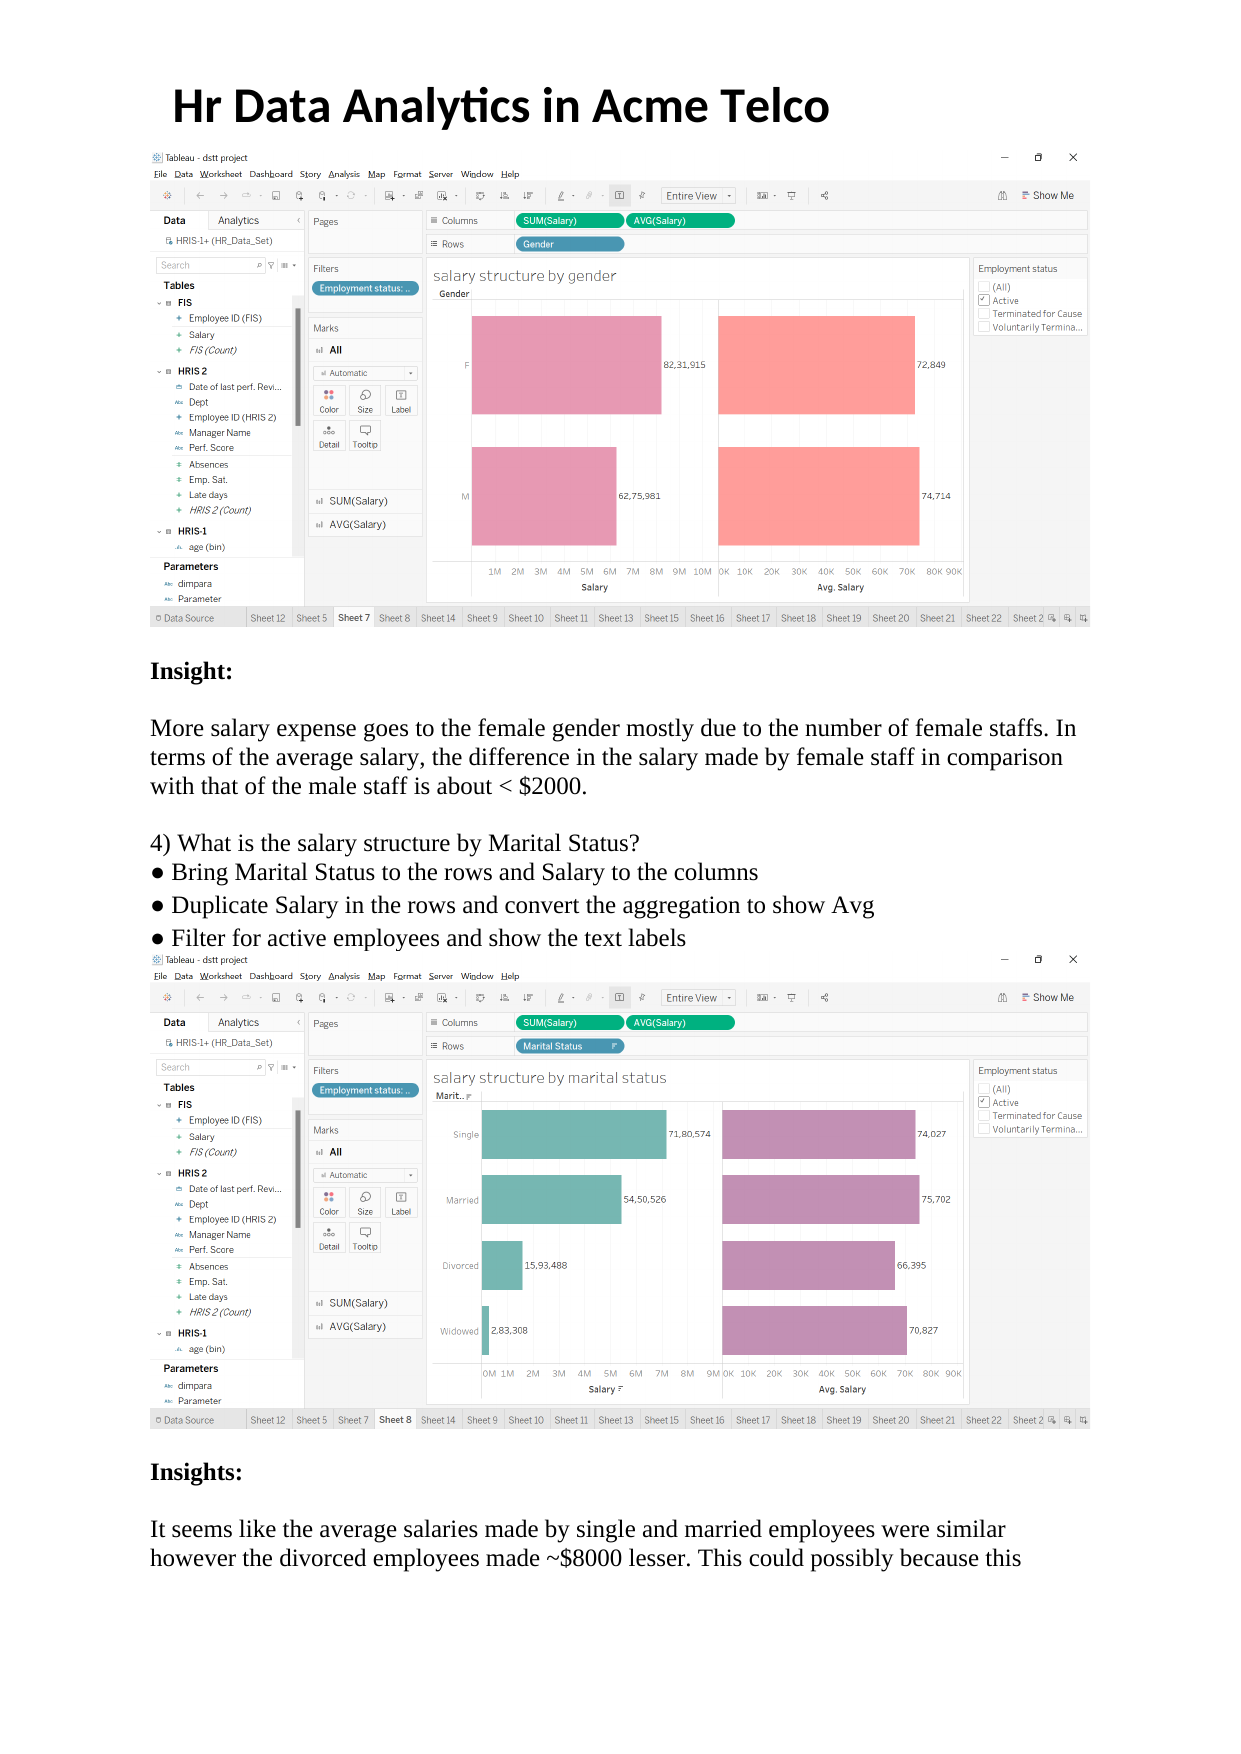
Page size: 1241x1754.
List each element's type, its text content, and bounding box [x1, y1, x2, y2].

text Insight: [150, 656, 1090, 684]
text ● Duplicate Salary in the rows and convert the aggregation to show Avg [150, 890, 1090, 918]
text More salary expense goes to the female gender mostly due to the number of female staffs. In terms of the average salary, the difference in the salary made by female staff in comparison with that of the male staff is about < $2000. [150, 713, 1090, 799]
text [150, 1514, 1090, 1572]
text ● Filter for active employees and show the text labels [150, 923, 1090, 951]
text 4) What is the salary structure by Marital Status? [150, 828, 1090, 857]
text ● Bring Marital Status to the rows and Salary to the columns [150, 857, 1090, 886]
text Insights: [150, 1457, 1090, 1486]
picture [150, 951, 1091, 1429]
picture [150, 150, 1091, 627]
